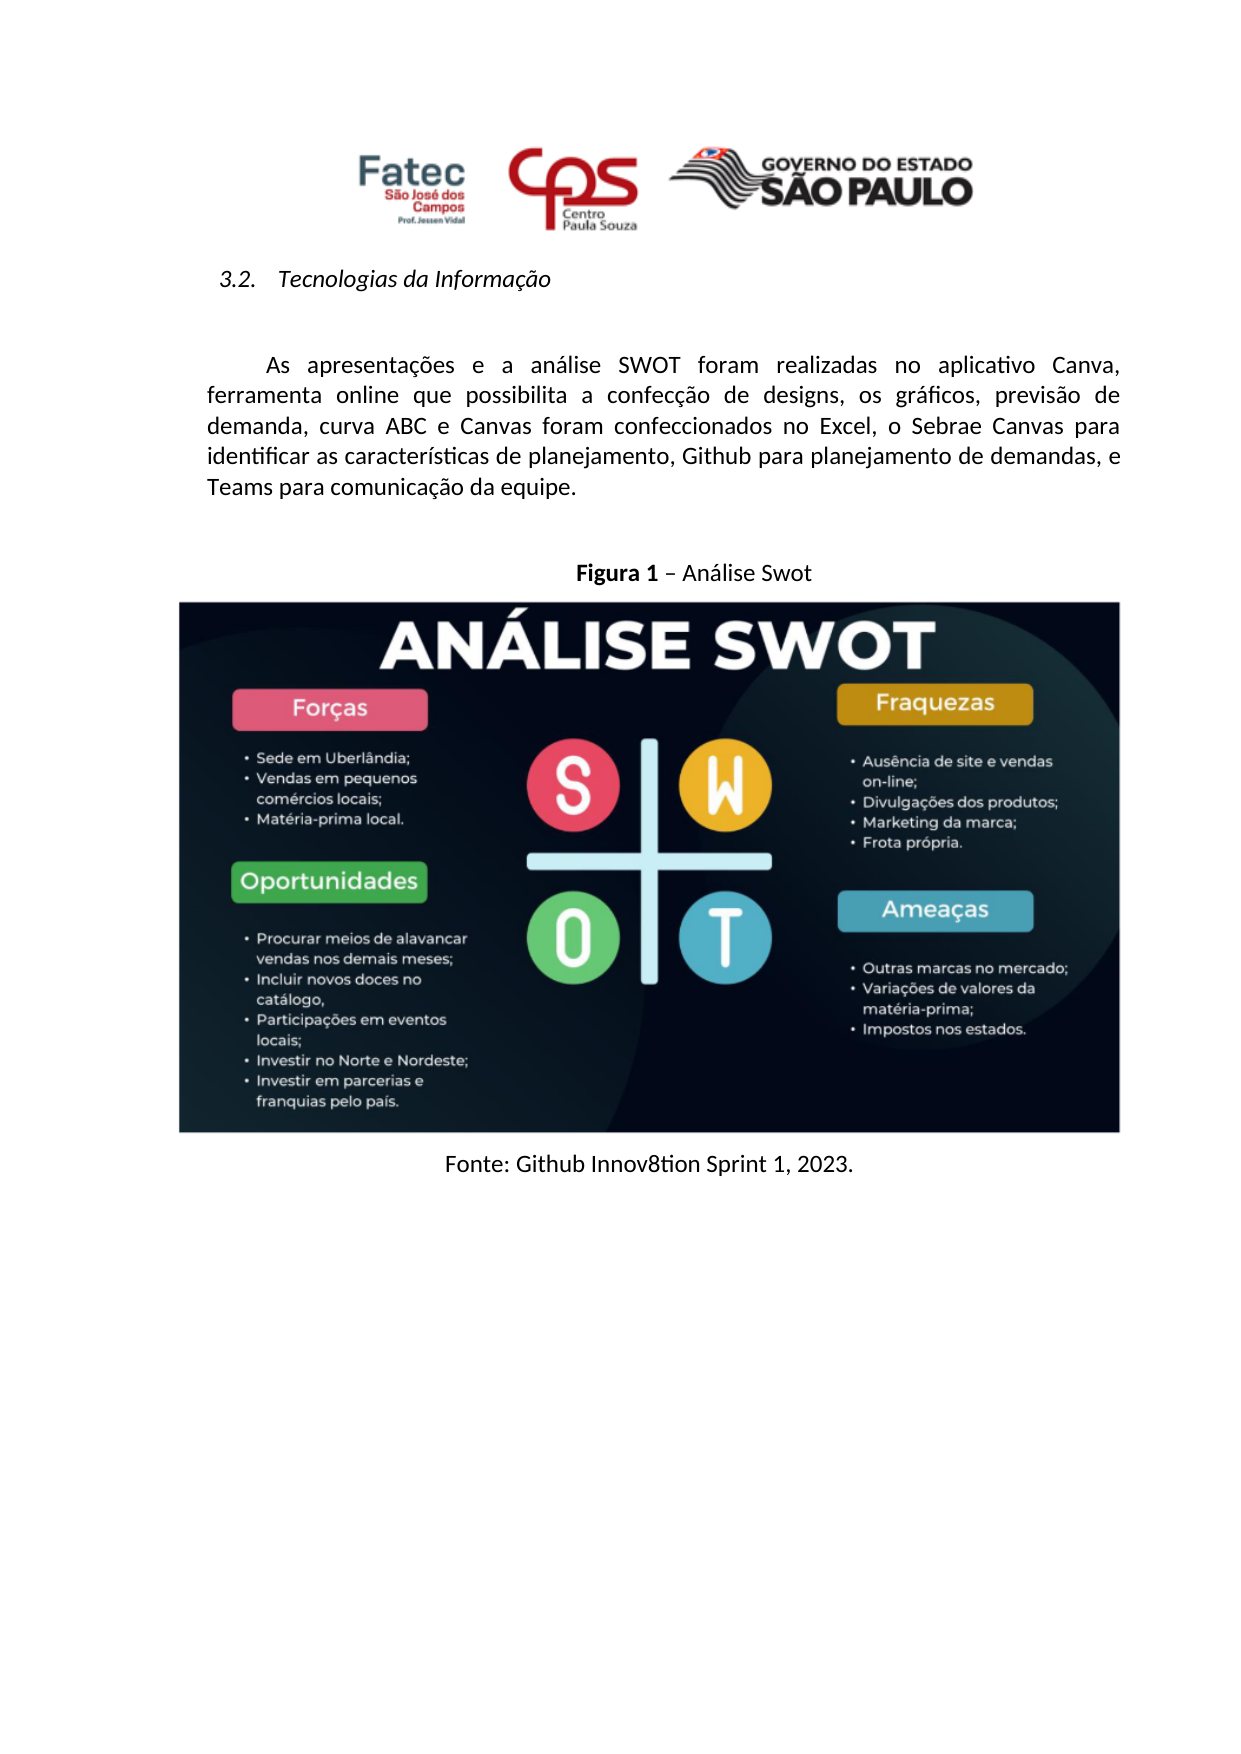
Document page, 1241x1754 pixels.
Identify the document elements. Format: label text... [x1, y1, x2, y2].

picture [313, 130, 1008, 251]
subtitle Tecnologias da Informação [218, 263, 1122, 293]
text As apresentações e a análise SWOT foram realizadas no aplicativo Canva, ferramenta online que possibilita a confecção de designs, os gráficos, previsão de demanda, curva ABC e Canvas foram confeccionados no Excel, o Sebrae Canvas para identificar as características de planejamento, Github para planejamento de demandas, e Teams para comunicação da equipe. [207, 349, 1122, 501]
picture [177, 600, 1123, 1136]
text Figura 1 – Análise Swot [207, 557, 1122, 587]
text Fonte: Github Innov8tion Sprint 1, 2023. [177, 1148, 1122, 1178]
